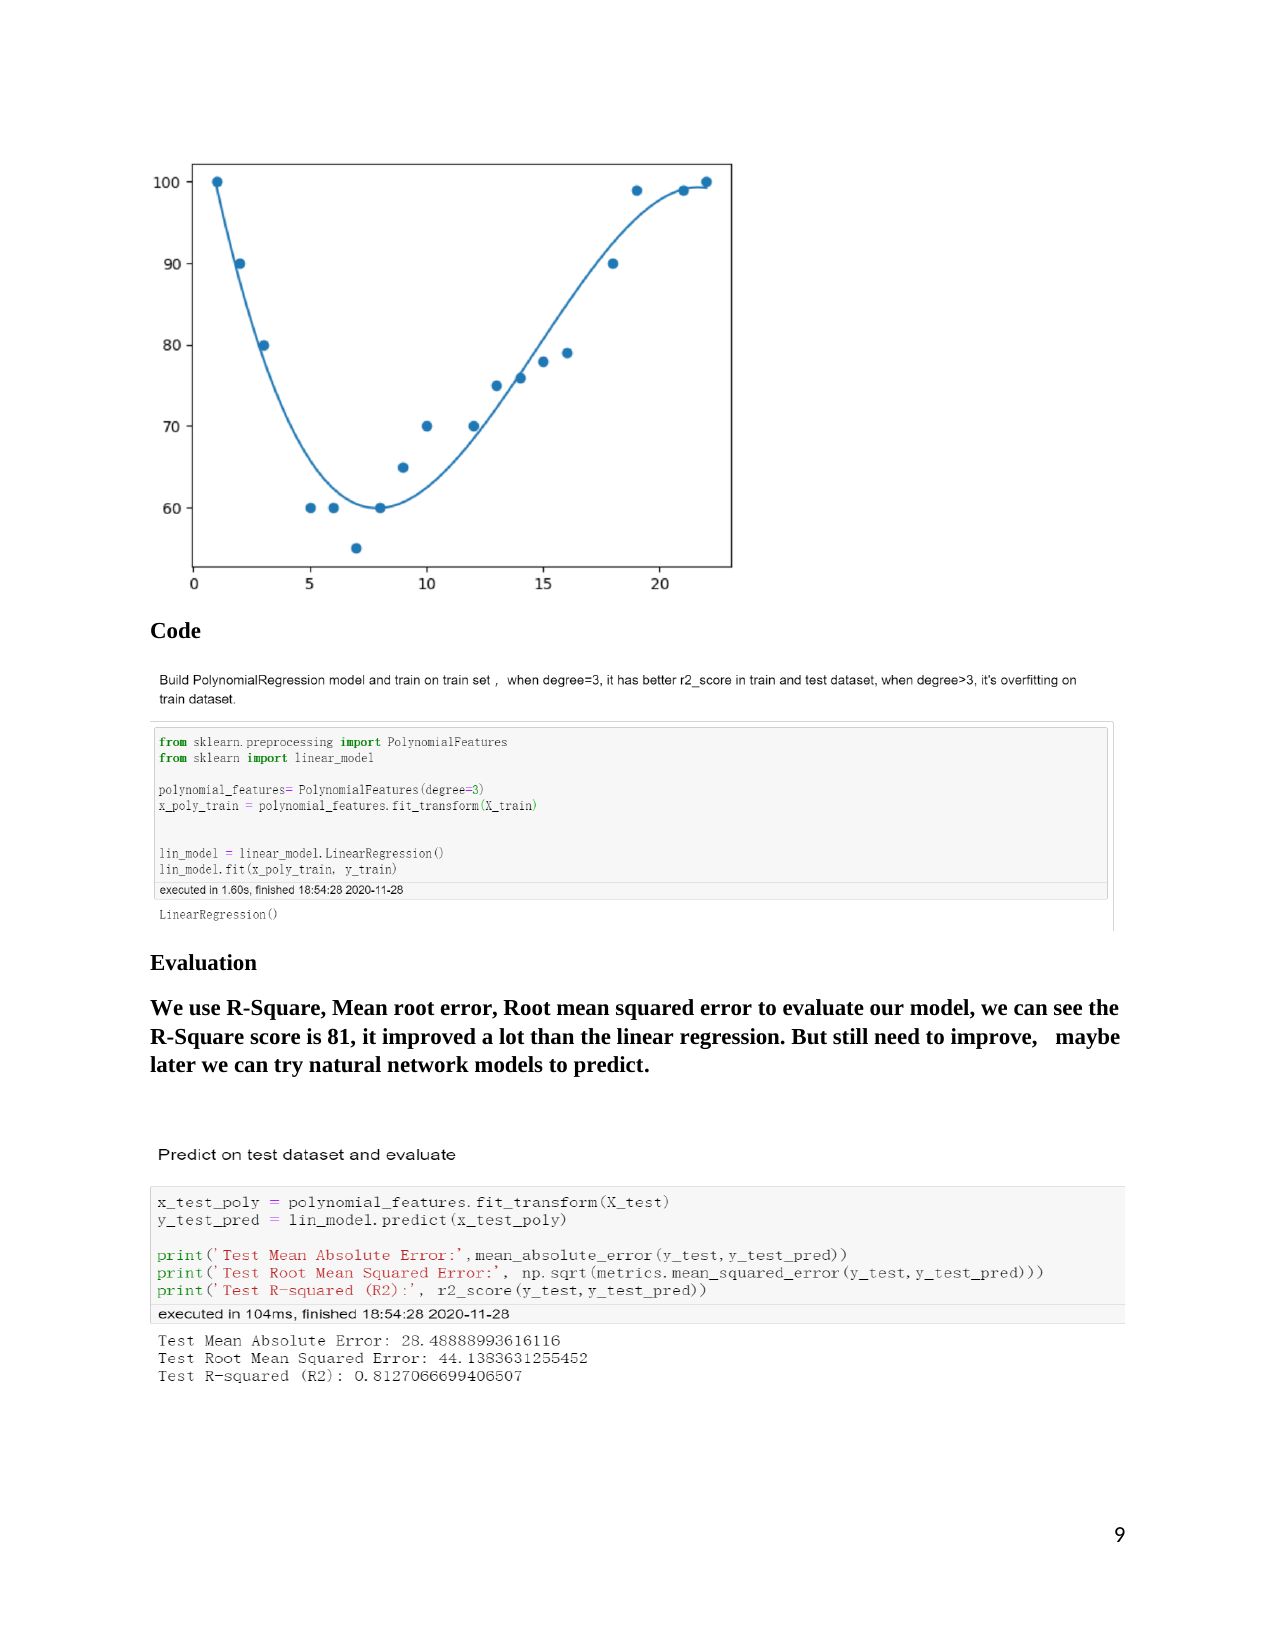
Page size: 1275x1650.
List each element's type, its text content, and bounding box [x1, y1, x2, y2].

text We use R-Square, Mean root error, Root mean squared error to evaluate our model, we can see the R-Square score is 81, it improved a lot than the linear regression. But still need to improve, maybe later we can try natural network models to predict. [150, 994, 1125, 1077]
picture [150, 662, 1125, 931]
picture [150, 150, 740, 599]
picture [150, 1141, 1125, 1398]
text Evaluation [150, 949, 1125, 976]
text Code [150, 617, 1125, 643]
